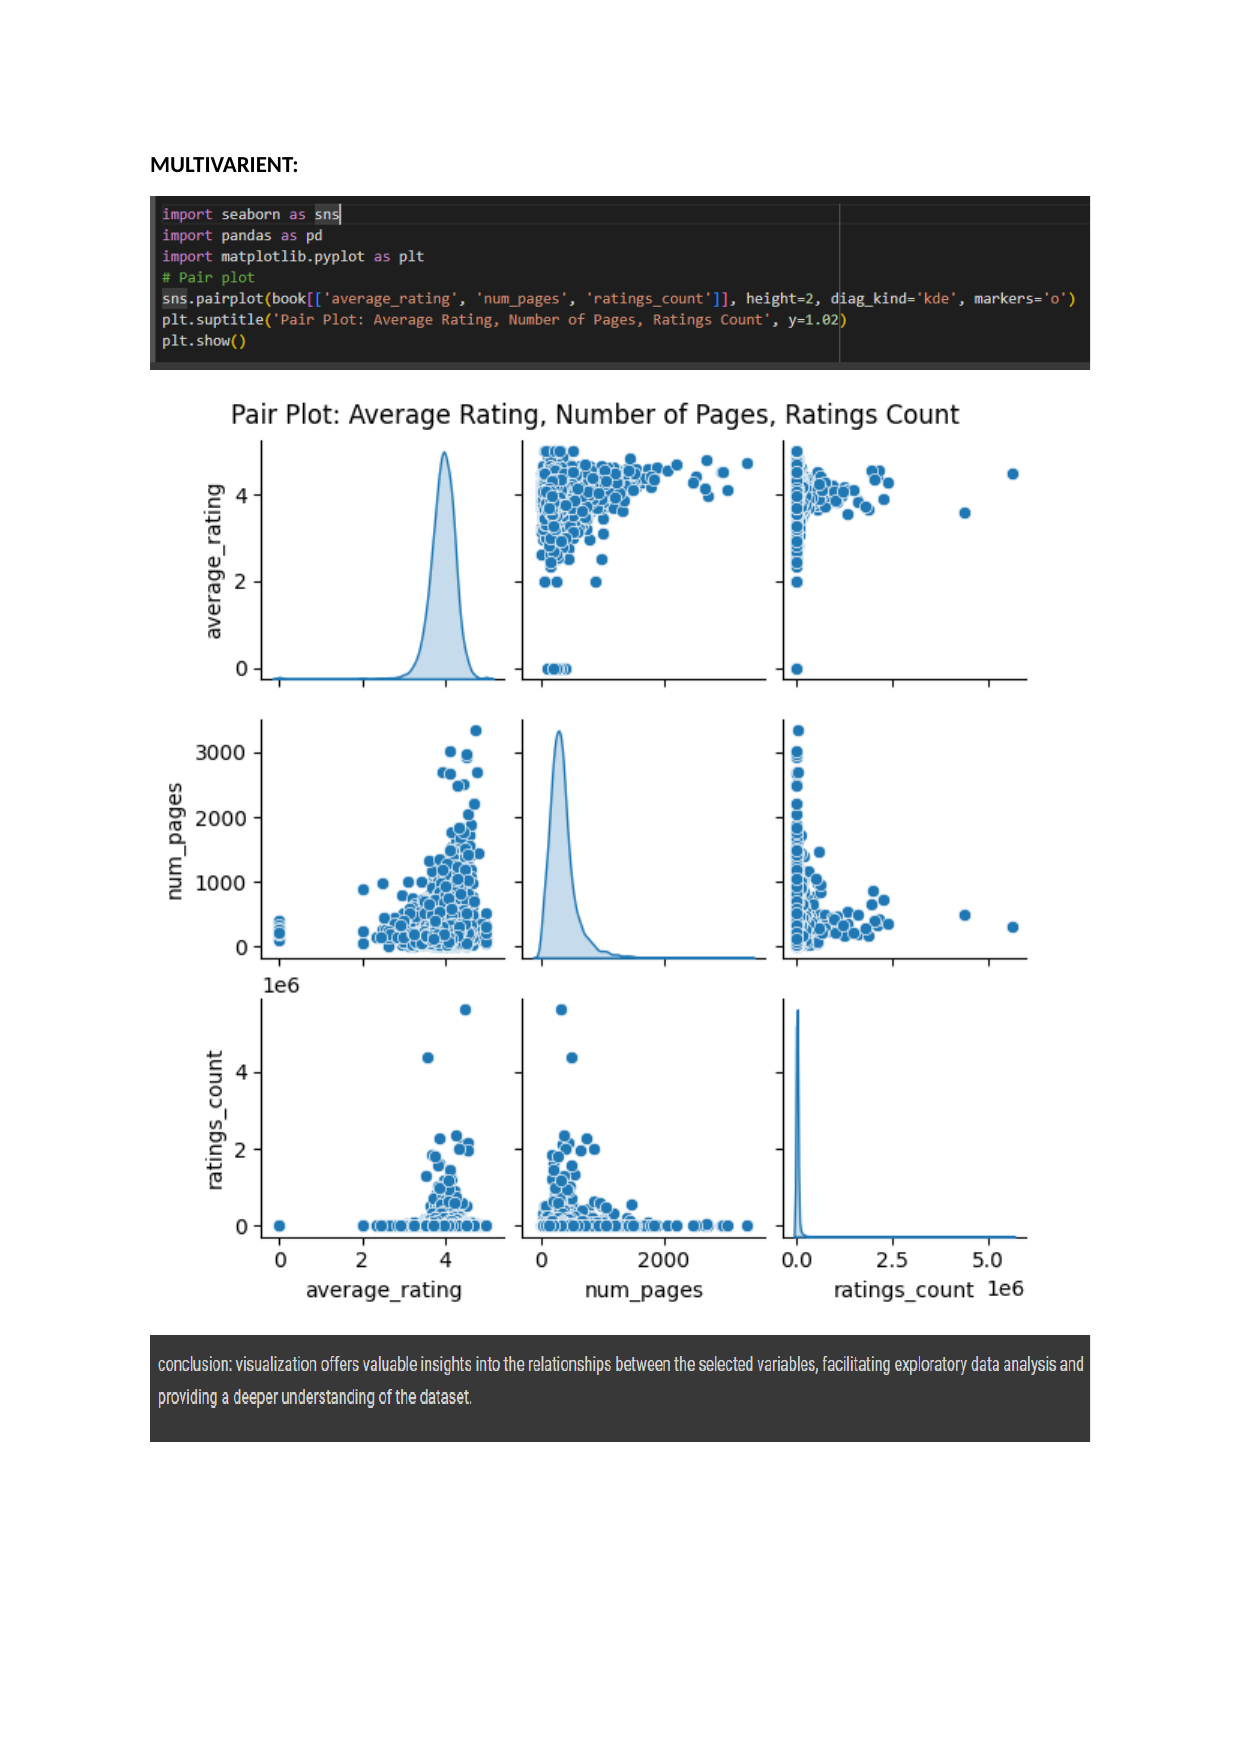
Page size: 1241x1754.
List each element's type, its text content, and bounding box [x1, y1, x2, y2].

text MULTIVARIENT: [150, 150, 1090, 178]
picture [150, 388, 1041, 1317]
picture [150, 1335, 1091, 1442]
picture [150, 196, 1091, 370]
